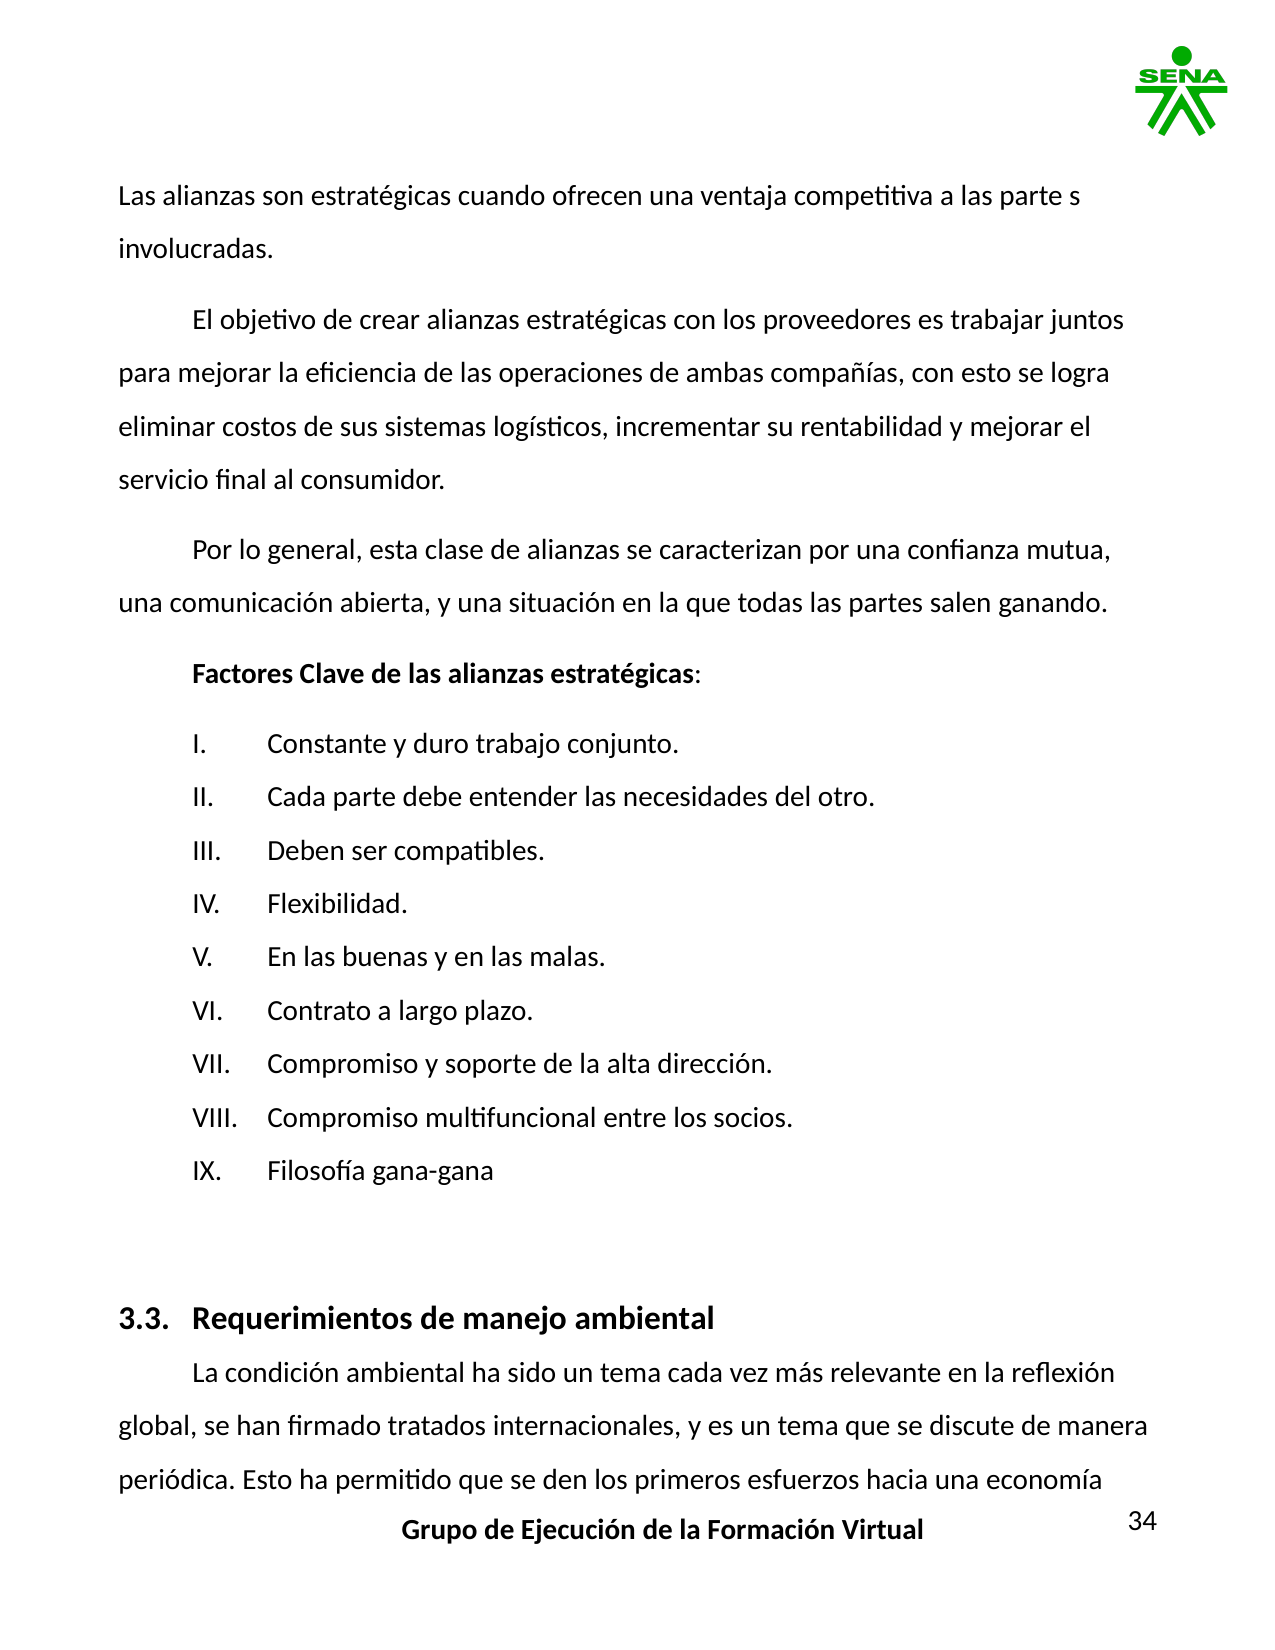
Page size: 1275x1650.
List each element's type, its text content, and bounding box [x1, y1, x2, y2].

list Filosofía gana-gana [192, 1152, 1157, 1188]
list Constante y duro trabajo conjunto. [192, 725, 1157, 760]
list En las buenas y en las malas. [192, 938, 1157, 974]
text El objetivo de crear alianzas estratégicas con los proveedores es trabajar juntos para mejorar la eficiencia de las operaciones de ambas compañías, con esto se logra eliminar costos de sus sistemas logísticos, incrementar su rentabilidad y mejorar el servicio final al consumidor. [118, 301, 1157, 497]
list Compromiso y soporte de la alta dirección. [192, 1045, 1157, 1081]
list Compromiso multifuncional entre los socios. [192, 1099, 1157, 1134]
picture [1135, 46, 1228, 136]
list Contrato a largo plazo. [192, 992, 1157, 1028]
subtitle Requerimientos de manejo ambiental [118, 1297, 1157, 1337]
list Deben ser compatibles. [192, 832, 1157, 867]
text Factores Clave de las alianzas estratégicas: [118, 655, 1157, 690]
list Cada parte debe entender las necesidades del otro. [192, 778, 1157, 814]
list Flexibilidad. [192, 885, 1157, 921]
text Por lo general, esta clase de alianzas se caracterizan por una confianza mutua, una comunicación abierta, y una situación en la que todas las partes salen ganando. [118, 531, 1157, 620]
